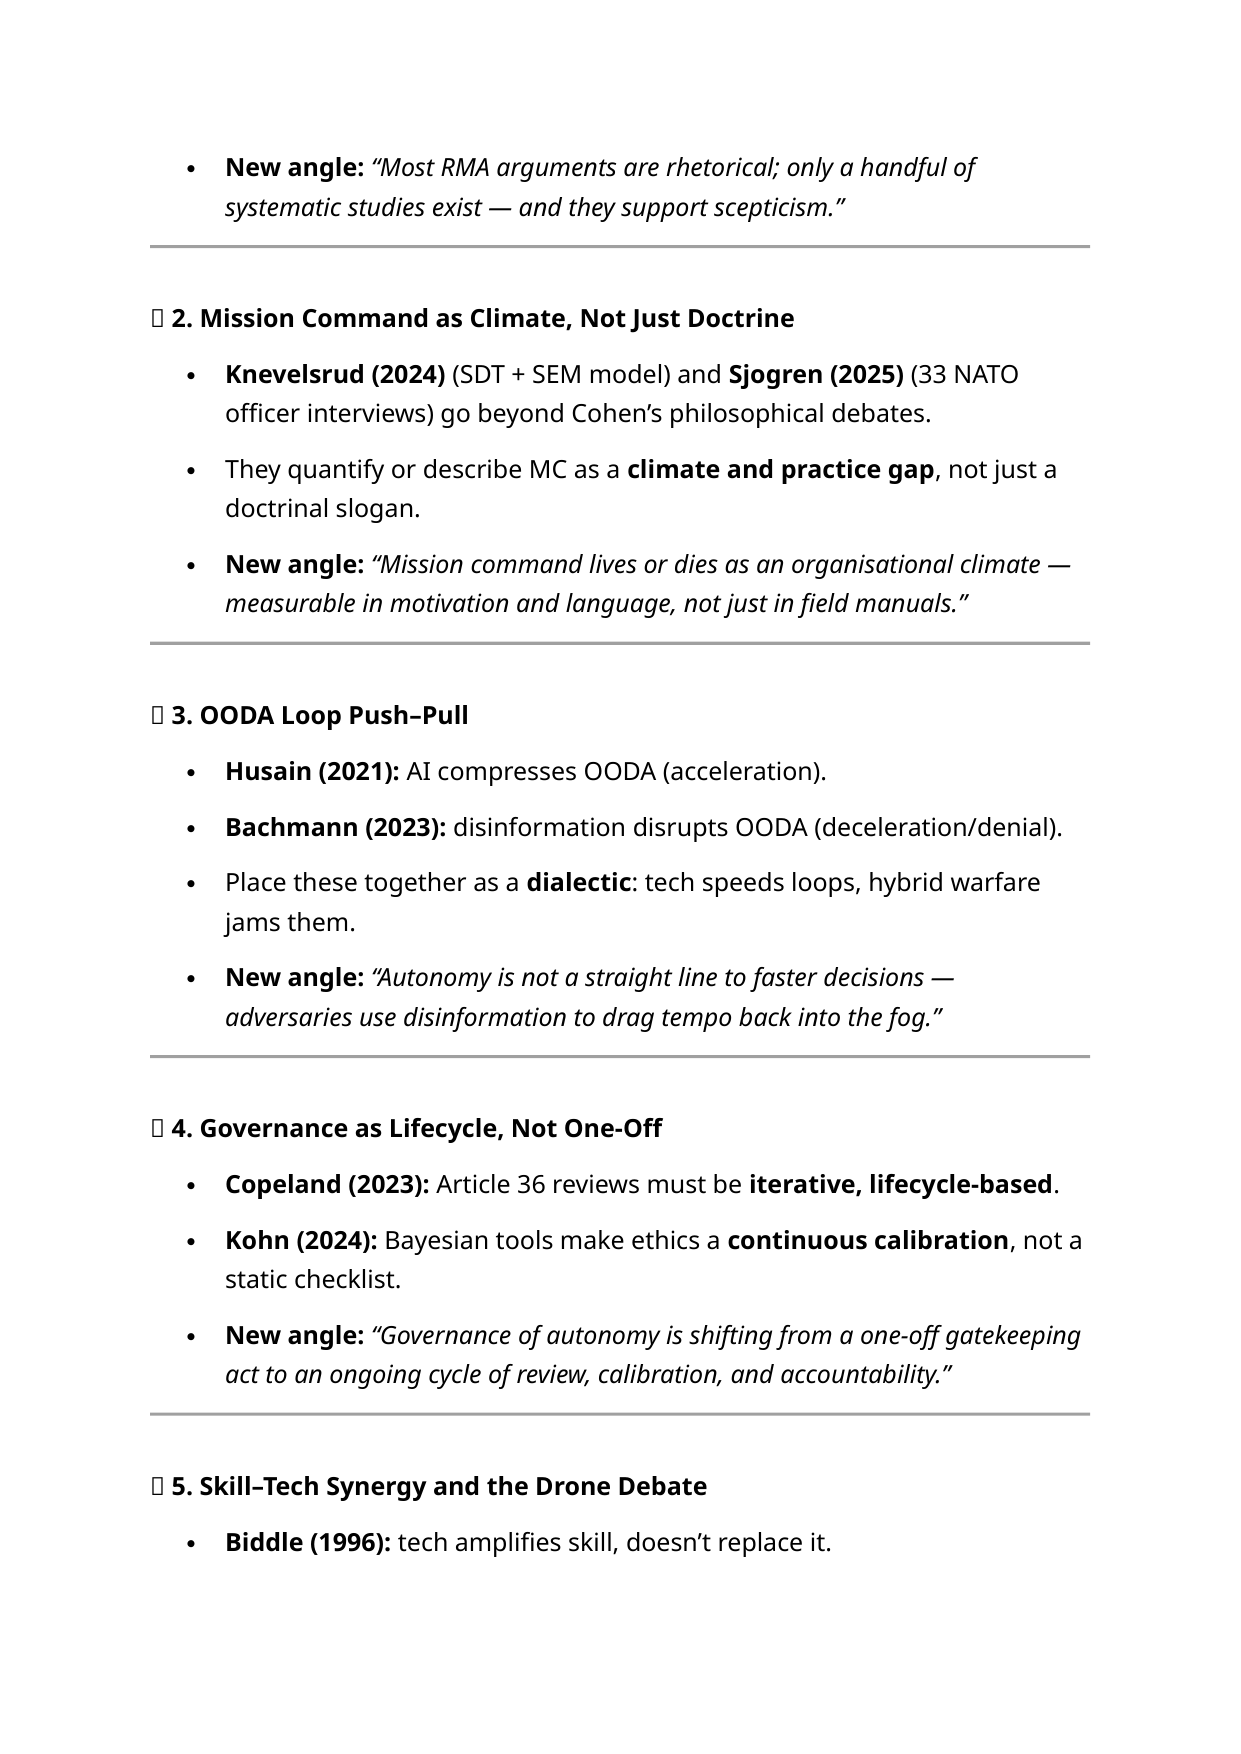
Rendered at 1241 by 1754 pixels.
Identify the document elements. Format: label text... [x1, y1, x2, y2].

text 🔹 2. Mission Command as Climate, Not Just Doctrine [150, 301, 1090, 335]
list They quantify or describe MC as a climate and practice gap, not just a doctrinal slogan. [187, 452, 1090, 525]
text 🔹 4. Governance as Lifecycle, Not One-Off [150, 1111, 1090, 1145]
list Copeland (2023): Article 36 reviews must be iterative, lifecycle-based. [187, 1167, 1090, 1201]
list Husain (2021): AI compresses OODA (acceleration). [187, 753, 1090, 787]
list Knevelsrud (2024) (SDT + SEM model) and Sjogren (2025) (33 NATO officer interviews) go beyond Cohen’s philosophical debates. [187, 357, 1090, 430]
text 🔹 3. OODA Loop Push–Pull [150, 697, 1090, 732]
list Kohn (2024): Bayesian tools make ethics a continuous calibration, not a static checklist. [187, 1222, 1090, 1296]
list Bachmann (2023): disinformation disrupts OODA (deceleration/denial). [187, 809, 1090, 843]
list Biddle (1996): tech amplifies skill, doesn’t replace it. [187, 1524, 1090, 1558]
list New angle: “Most RMA arguments are rhetorical; only a handful of systematic studies exist — and they support scepticism.” [187, 150, 1090, 223]
list New angle: “Autonomy is not a straight line to faster decisions — adversaries use disinformation to drag tempo back into the fog.” [187, 960, 1090, 1033]
list New angle: “Governance of autonomy is shifting from a one-off gatekeeping act to an ongoing cycle of review, calibration, and accountability.” [187, 1317, 1090, 1391]
list Place these together as a dialectic: tech speeds loops, hybrid warfare jams them. [187, 865, 1090, 938]
list New angle: “Mission command lives or dies as an organisational climate — measurable in motivation and language, not just in field manuals.” [187, 547, 1090, 620]
text 🔹 5. Skill–Tech Synergy and the Drone Debate [150, 1468, 1090, 1502]
